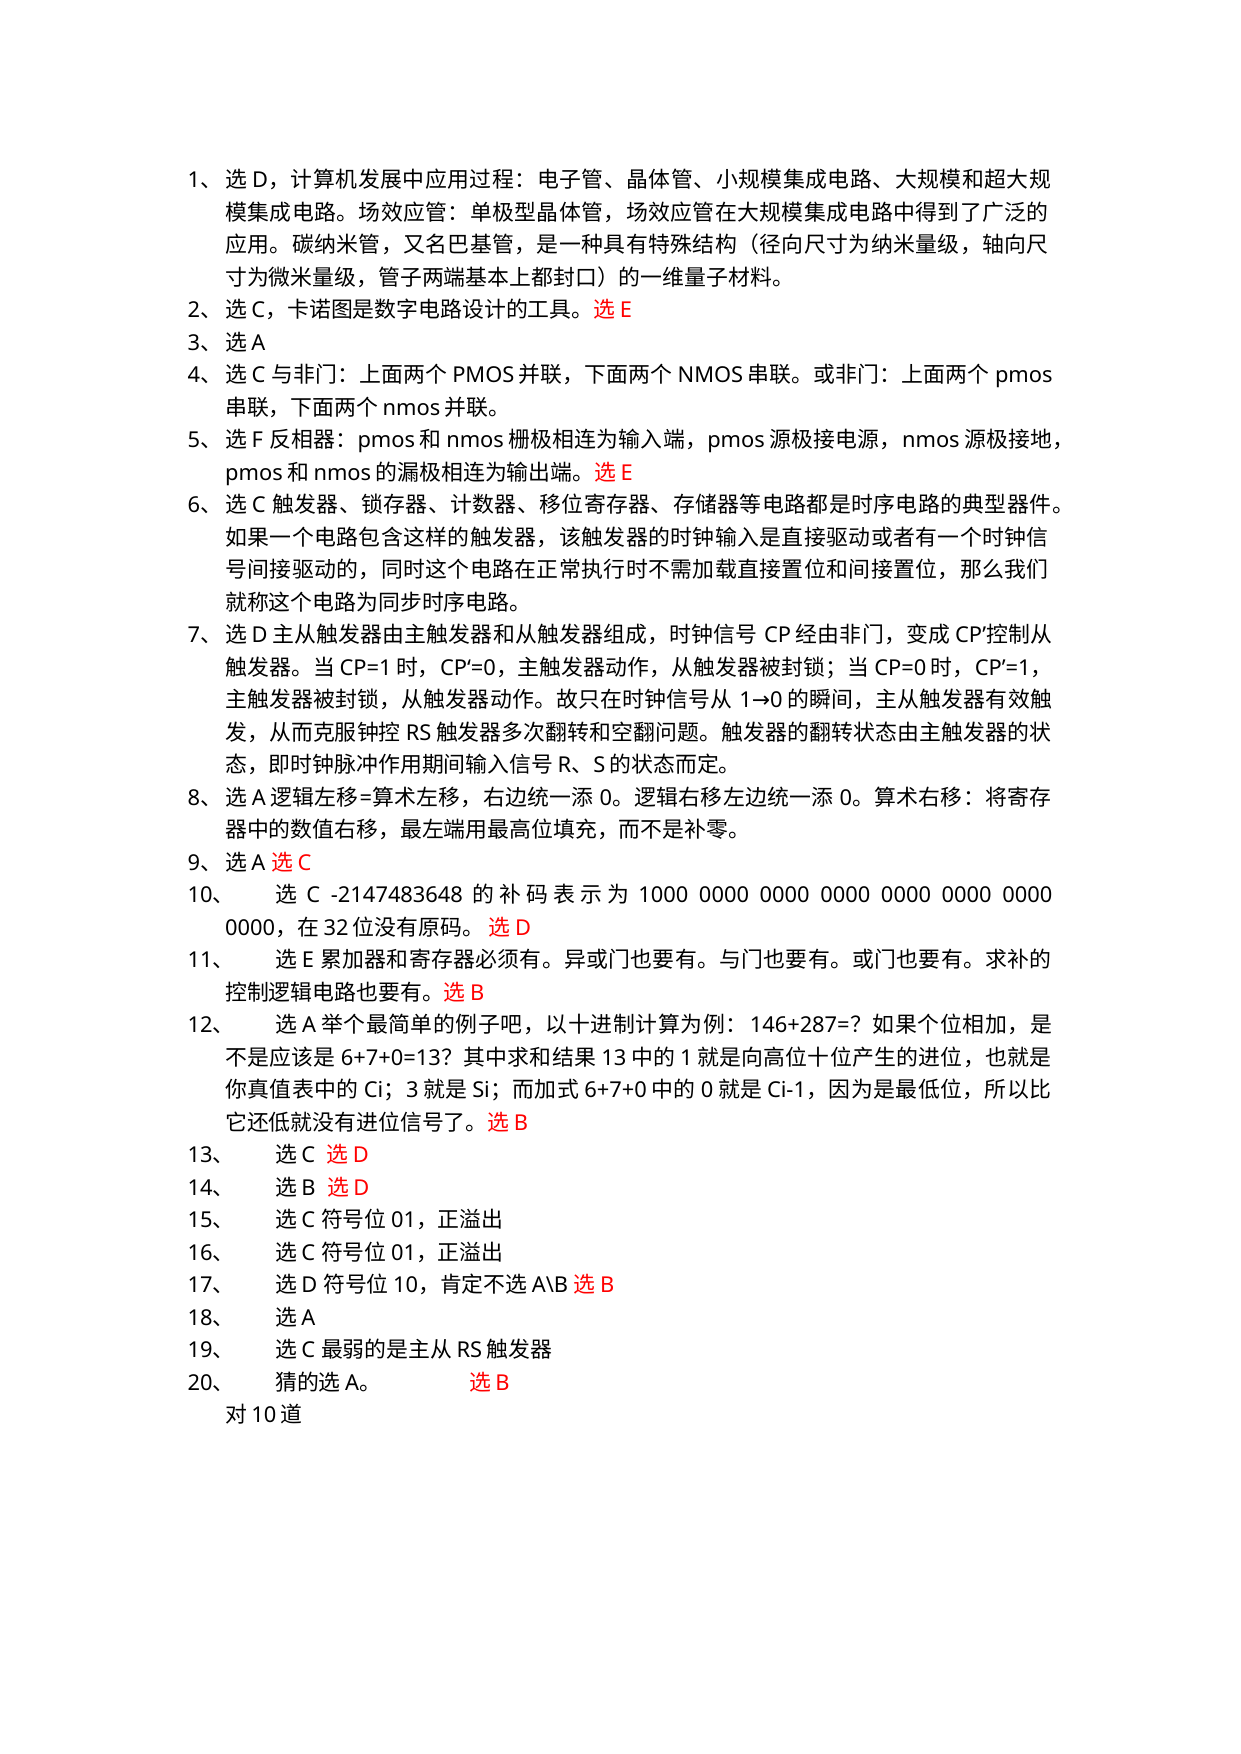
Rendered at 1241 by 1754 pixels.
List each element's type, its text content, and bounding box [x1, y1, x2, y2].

list 选A举个最简单的例子吧，以十进制计算为例：146+287=？如果个位相加，是不是应该是6+7+0=13？其中求和结果13中的1就是向高位十位产生的进位，也就是你真值表中的Ci；3就是Si；而加式6+7+0中的0就是Ci-1，因为是最低位，所以比它还低就没有进位信号了。选B [187, 1007, 1053, 1137]
list 选C 最弱的是主从RS触发器 [187, 1332, 1053, 1364]
list 选C 与非门：上面两个PMOS并联，下面两个NMOS串联。或非门：上面两个pmos串联，下面两个nmos并联。 [187, 357, 1053, 422]
list 选D，计算机发展中应用过程：电子管、晶体管、小规模集成电路、大规模和超大规模集成电路。场效应管：单极型晶体管，场效应管在大规模集成电路中得到了广泛的应用。碳纳米管，又名巴基管，是一种具有特殊结构（径向尺寸为纳米量级，轴向尺寸为微米量级，管子两端基本上都封口）的一维量子材料。 [187, 162, 1053, 292]
list 选A 选C [187, 844, 1053, 877]
list 选C 符号位01，正溢出 [187, 1202, 1053, 1234]
list 选E 累加器和寄存器必须有。异或门也要有。与门也要有。或门也要有。求补的控制逻辑电路也要有。选B [187, 942, 1053, 1007]
list 选A逻辑左移=算术左移，右边统一添0。逻辑右移左边统一添0。算术右移：将寄存器中的数值右移，最左端用最高位填充，而不是补零。 [187, 779, 1053, 844]
list 选A [187, 1299, 1053, 1332]
list 选D 符号位10，肯定不选A\B 选B [187, 1267, 1053, 1299]
list 选C，卡诺图是数字电路设计的工具。选E [187, 292, 1053, 324]
list 猜的选A。 选B [187, 1364, 1053, 1397]
list 对10道 [225, 1397, 1053, 1429]
list 选C 选D [187, 1137, 1053, 1169]
list 选C 符号位01，正溢出 [187, 1234, 1053, 1267]
list 选B 选D [187, 1169, 1053, 1202]
list 选C 触发器、锁存器、计数器、移位寄存器、存储器等电路都是时序电路的典型器件。如果一个电路包含这样的触发器，该触发器的时钟输入是直接驱动或者有一个时钟信号间接驱动的，同时这个电路在正常执行时不需加载直接置位和间接置位，那么我们就称这个电路为同步时序电路。 [187, 487, 1053, 617]
list 选C -2147483648的补码表示为1000 0000 0000 0000 0000 0000 0000 0000，在32位没有原码。 选D [187, 877, 1053, 942]
list 选D主从触发器由主触发器和从触发器组成，时钟信号CP经由非门，变成CP’控制从触发器。当CP=1时，CP‘=0，主触发器动作，从触发器被封锁；当CP=0时，CP’=1，主触发器被封锁，从触发器动作。故只在时钟信号从1→0的瞬间，主从触发器有效触发，从而克服钟控RS触发器多次翻转和空翻问题。触发器的翻转状态由主触发器的状态，即时钟脉冲作用期间输入信号R、S的状态而定。 [187, 617, 1053, 779]
list 选A [187, 324, 1053, 357]
list 选F 反相器：pmos和nmos栅极相连为输入端，pmos源极接电源，nmos源极接地，pmos和nmos的漏极相连为输出端。选E [187, 422, 1053, 487]
